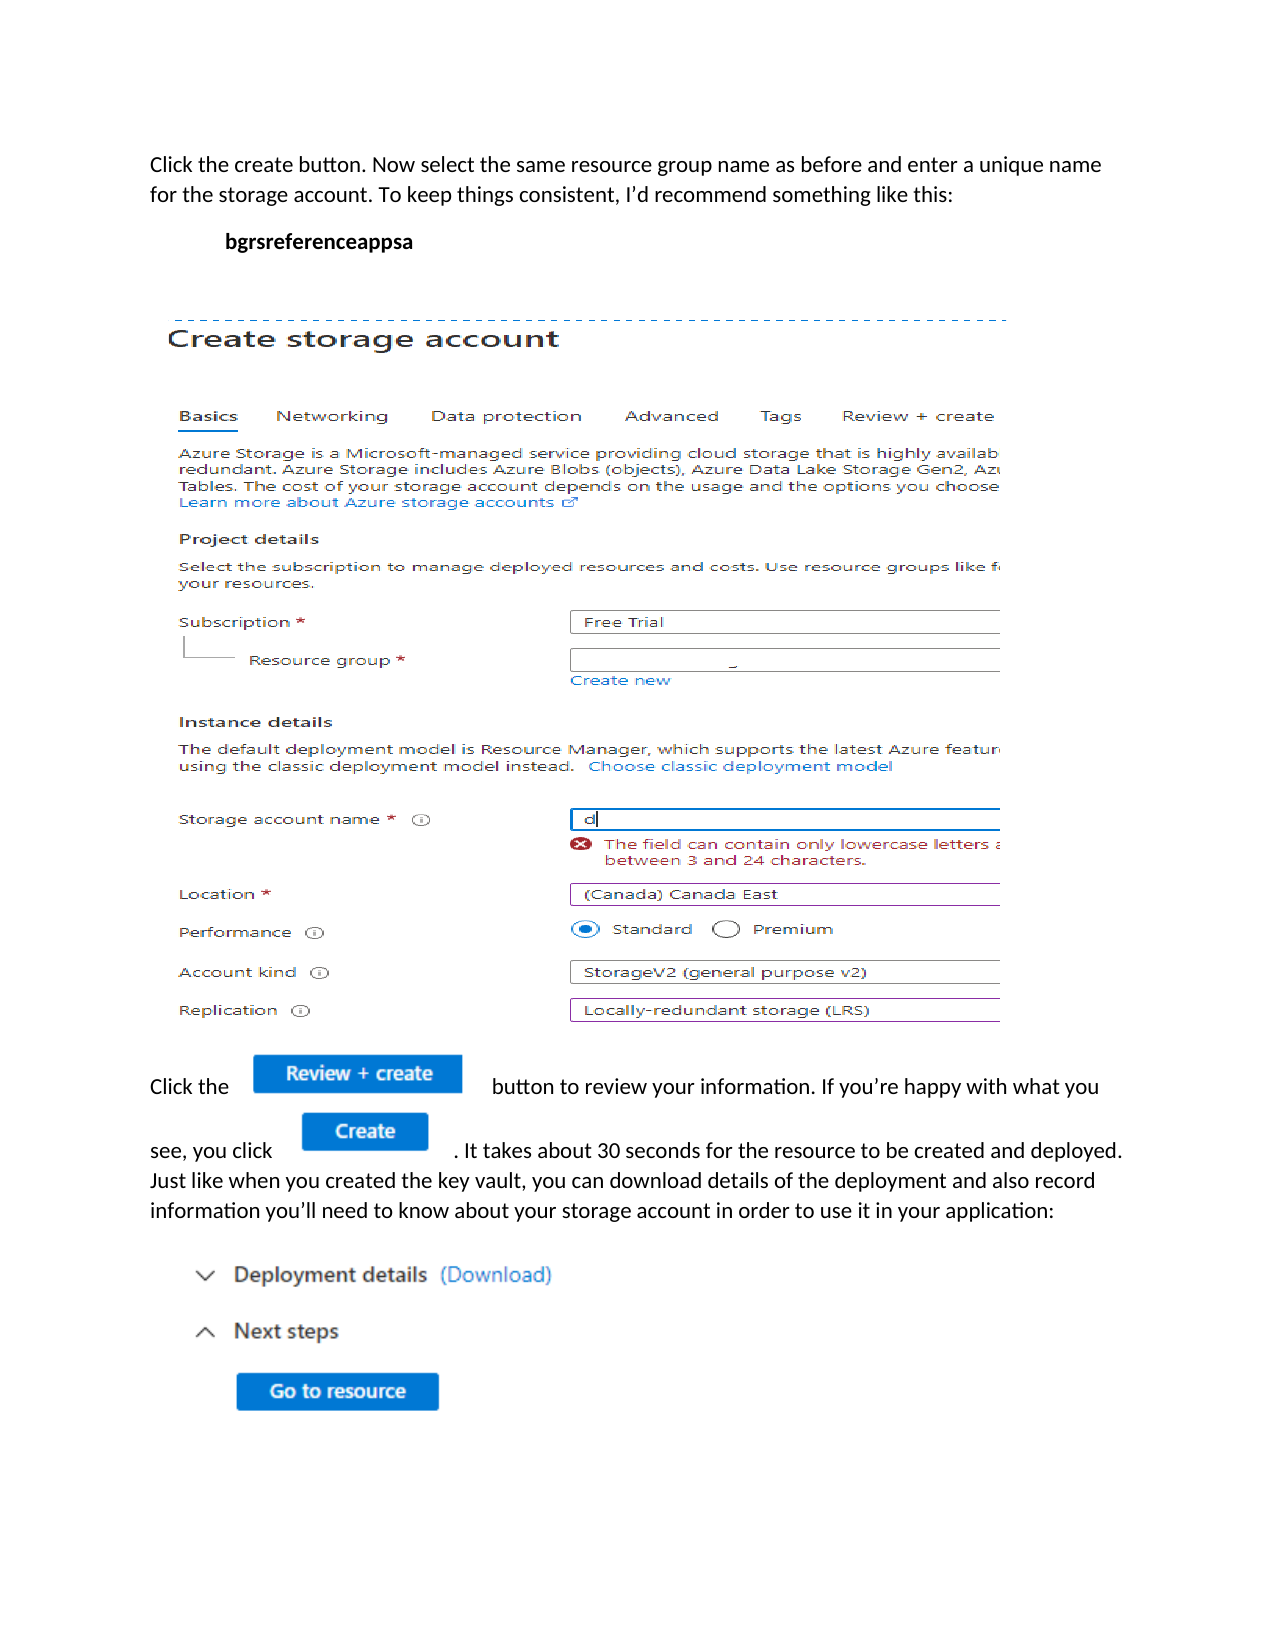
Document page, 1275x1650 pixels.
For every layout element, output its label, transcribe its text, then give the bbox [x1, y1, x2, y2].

text Click the create button. Now select the same resource group name as before and enter a unique name for the storage account. To keep things consistent, I’d recommend something like this: [150, 150, 1125, 208]
text Click the button to review your information. If you’re happy with what you see, you click . It takes about 30 seconds for the resource to be created and deployed. Just like when you created the key vault, you can download details of the deployment and also record information you’ll need to know about your storage account in order to use it in your application: [150, 1044, 1125, 1225]
text bgrsreferenceappsa [150, 227, 1125, 255]
